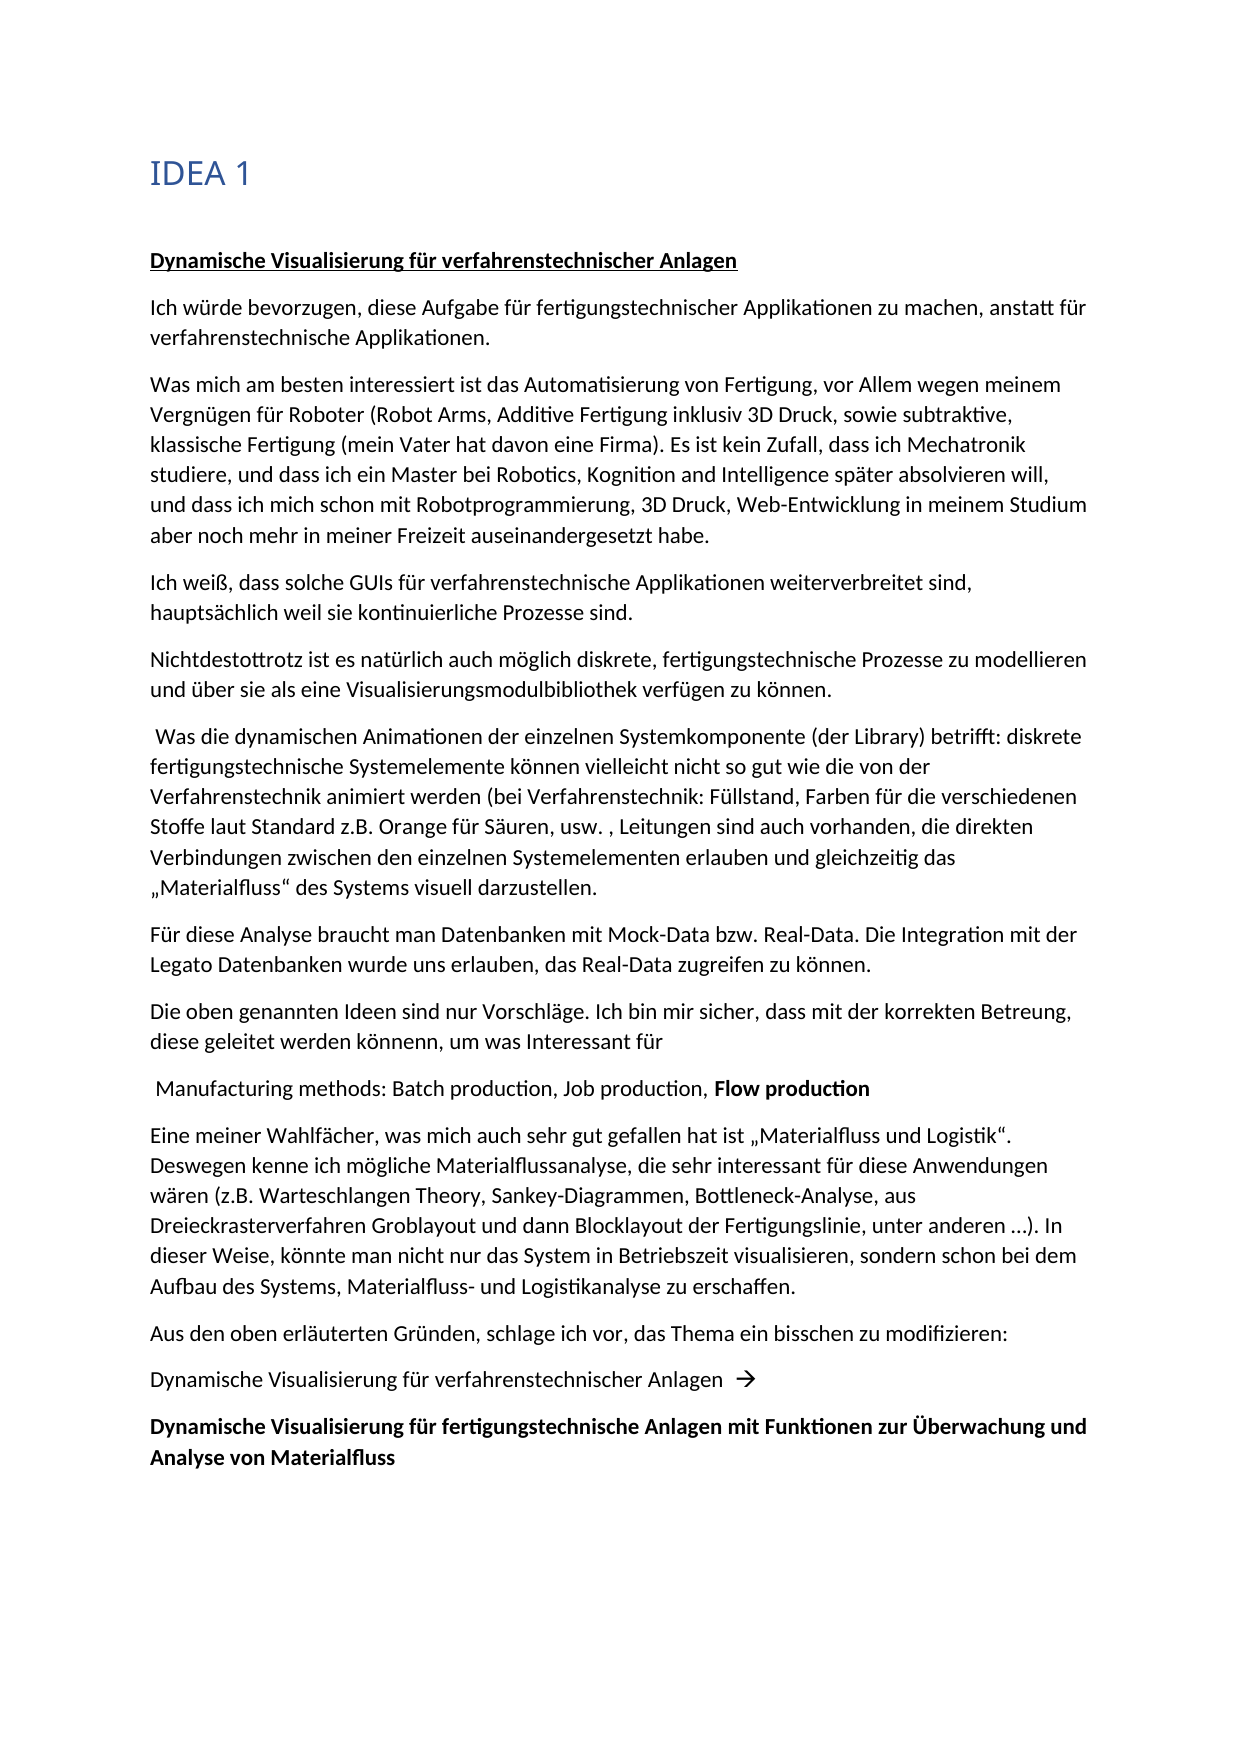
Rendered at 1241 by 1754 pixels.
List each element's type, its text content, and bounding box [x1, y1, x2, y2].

text Dynamische Visualisierung für verfahrenstechnischer Anlagen [150, 246, 1090, 274]
text Die oben genannten Ideen sind nur Vorschläge. Ich bin mir sicher, dass mit der korrekten Betreung, diese geleitet werden könnenn, um was Interessant für [150, 997, 1090, 1055]
text Dynamische Visualisierung für verfahrenstechnischer Anlagen [150, 1366, 1090, 1394]
text Ich würde bevorzugen, diese Aufgabe für fertigungstechnischer Applikationen zu machen, anstatt für verfahrenstechnische Applikationen. [150, 293, 1090, 351]
text Ich weiß, dass solche GUIs für verfahrenstechnische Applikationen weiterverbreitet sind, hauptsächlich weil sie kontinuierliche Prozesse sind. [150, 568, 1090, 626]
text Für diese Analyse braucht man Datenbanken mit Mock-Data bzw. Real-Data. Die Integration mit der Legato Datenbanken wurde uns erlauben, das Real-Data zugreifen zu können. [150, 920, 1090, 978]
text Was die dynamischen Animationen der einzelnen Systemkomponente (der Library) betrifft: diskrete fertigungstechnische Systemelemente können vielleicht nicht so gut wie die von der Verfahrenstechnik animiert werden (bei Verfahrenstechnik: Füllstand, Farben für die verschiedenen Stoffe laut Standard z.B. Orange für Säuren, usw. , Leitungen sind auch vorhanden, die direkten Verbindungen zwischen den einzelnen Systemelementen erlauben und gleichzeitig das „Materialfluss“ des Systems visuell darzustellen. [150, 722, 1090, 901]
text Dynamische Visualisierung für fertigungstechnische Anlagen mit Funktionen zur Überwachung und Analyse von Materialfluss [150, 1412, 1090, 1471]
text Aus den oben erläuterten Gründen, schlage ich vor, das Thema ein bisschen zu modifizieren: [150, 1319, 1090, 1347]
subtitle IDEA 1 [150, 150, 1090, 195]
text Nichtdestottrotz ist es natürlich auch möglich diskrete, fertigungstechnische Prozesse zu modellieren und über sie als eine Visualisierungsmodulbibliothek verfügen zu können. [150, 645, 1090, 703]
text Manufacturing methods: Batch production, Job production, Flow production [150, 1074, 1090, 1102]
text Eine meiner Wahlfächer, was mich auch sehr gut gefallen hat ist „Materialfluss und Logistik“. Deswegen kenne ich mögliche Materialflussanalyse, die sehr interessant für diese Anwendungen wären (z.B. Warteschlangen Theory, Sankey-Diagrammen, Bottleneck-Analyse, aus Dreieckrasterverfahren Groblayout und dann Blocklayout der Fertigungslinie, unter anderen …). In dieser Weise, könnte man nicht nur das System in Betriebszeit visualisieren, sondern schon bei dem Aufbau des Systems, Materialfluss- und Logistikanalyse zu erschaffen. [150, 1121, 1090, 1300]
text Was mich am besten interessiert ist das Automatisierung von Fertigung, vor Allem wegen meinem Vergnügen für Roboter (Robot Arms, Additive Fertigung inklusiv 3D Druck, sowie subtraktive, klassische Fertigung (mein Vater hat davon eine Firma). Es ist kein Zufall, dass ich Mechatronik studiere, und dass ich ein Master bei Robotics, Kognition and Intelligence später absolvieren will, und dass ich mich schon mit Robotprogrammierung, 3D Druck, Web-Entwicklung in meinem Studium aber noch mehr in meiner Freizeit auseinandergesetzt habe. [150, 370, 1090, 549]
